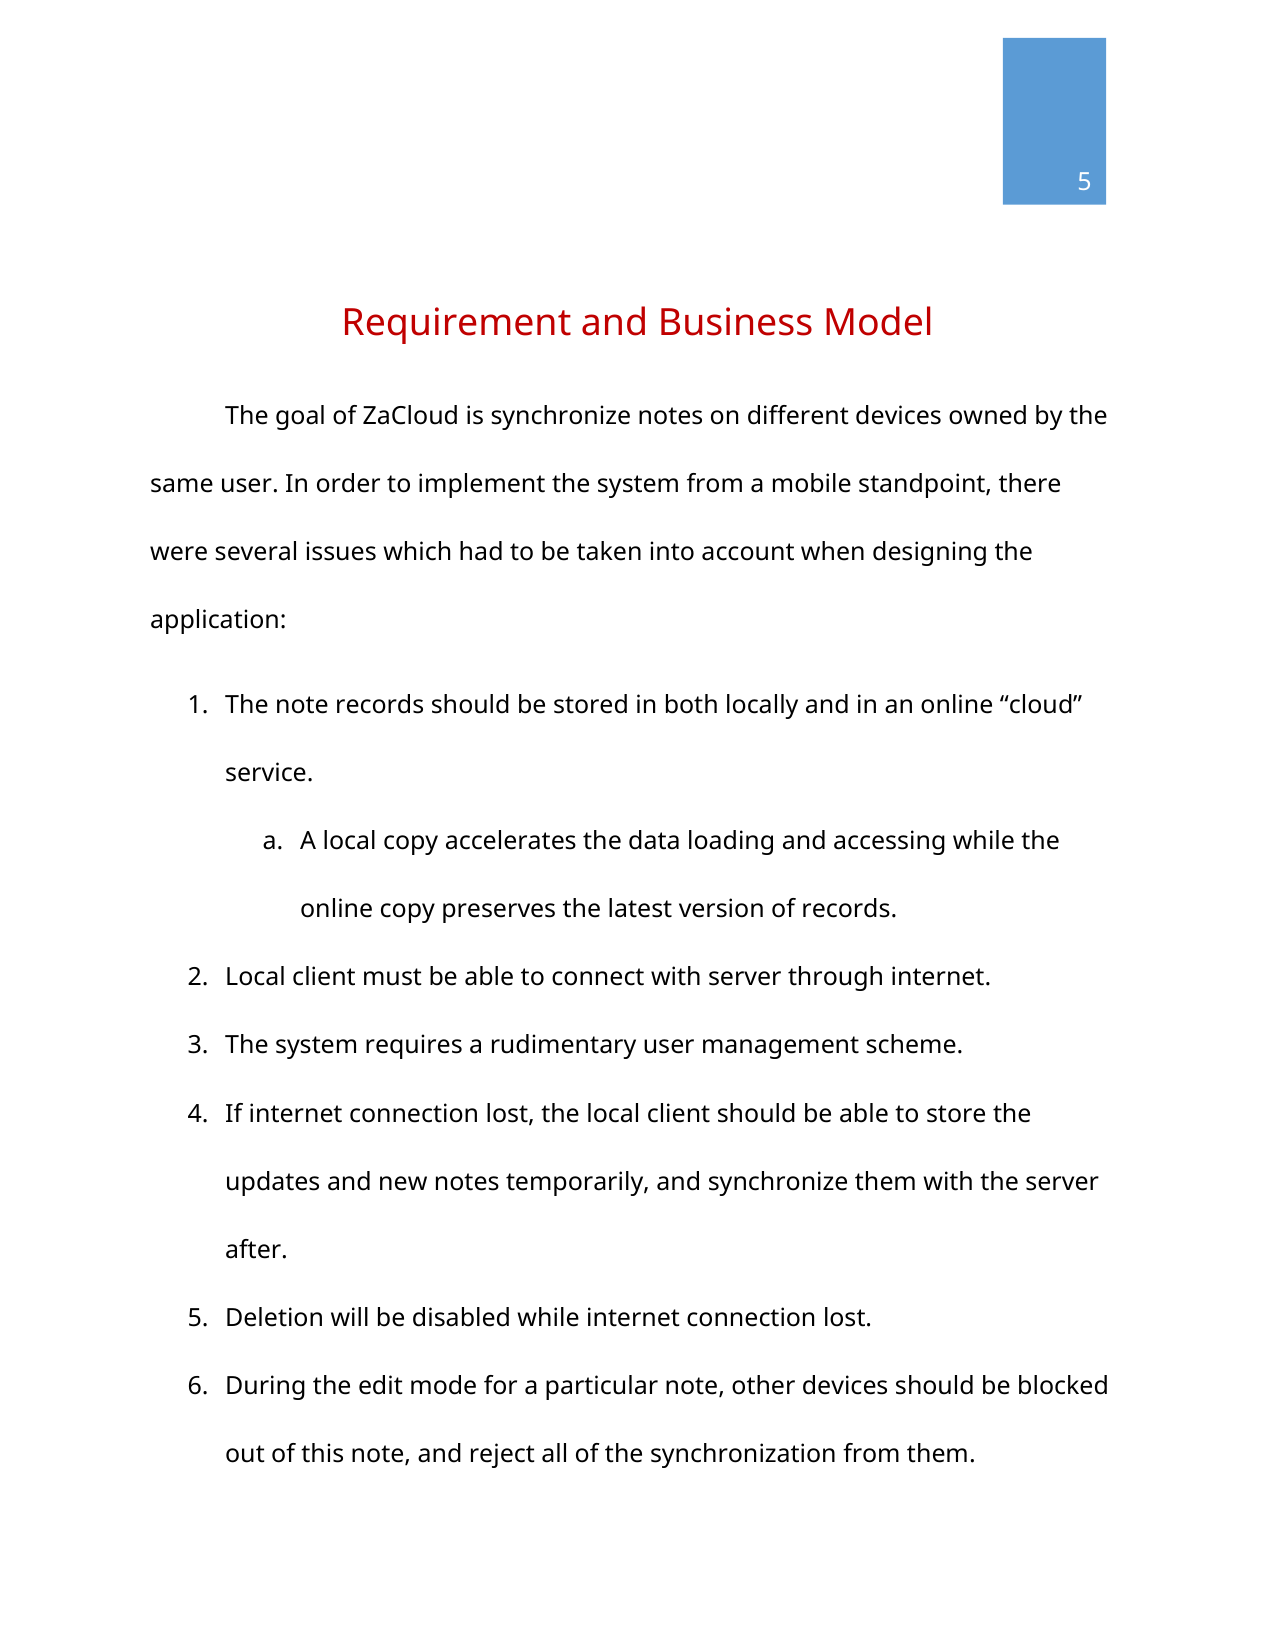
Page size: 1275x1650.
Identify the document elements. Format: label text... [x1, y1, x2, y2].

list During the edit mode for a particular note, other devices should be blocked out of this note, and reject all of the synchronization from them. [187, 1368, 1125, 1470]
subtitle Requirement and Business Model [150, 150, 1125, 346]
list Local client must be able to connect with server through internet. [187, 959, 1125, 993]
text The goal of ZaCloud is synchronize notes on different devices owned by the same user. In order to implement the system from a mobile standpoint, there were several issues which had to be taken into account when designing the application: [150, 397, 1125, 636]
list If internet connection lost, the local client should be able to store the updates and new notes temporarily, and synchronize them with the server after. [187, 1095, 1125, 1266]
list The note records should be stored in both locally and in an online “cloud” service. [187, 687, 1125, 789]
list A local copy accelerates the data loading and accessing while the online copy preserves the latest version of records. [262, 823, 1125, 925]
list Deletion will be disabled while internet connection lost. [187, 1300, 1125, 1334]
list The system requires a rudimentary user management scheme. [187, 1027, 1125, 1061]
